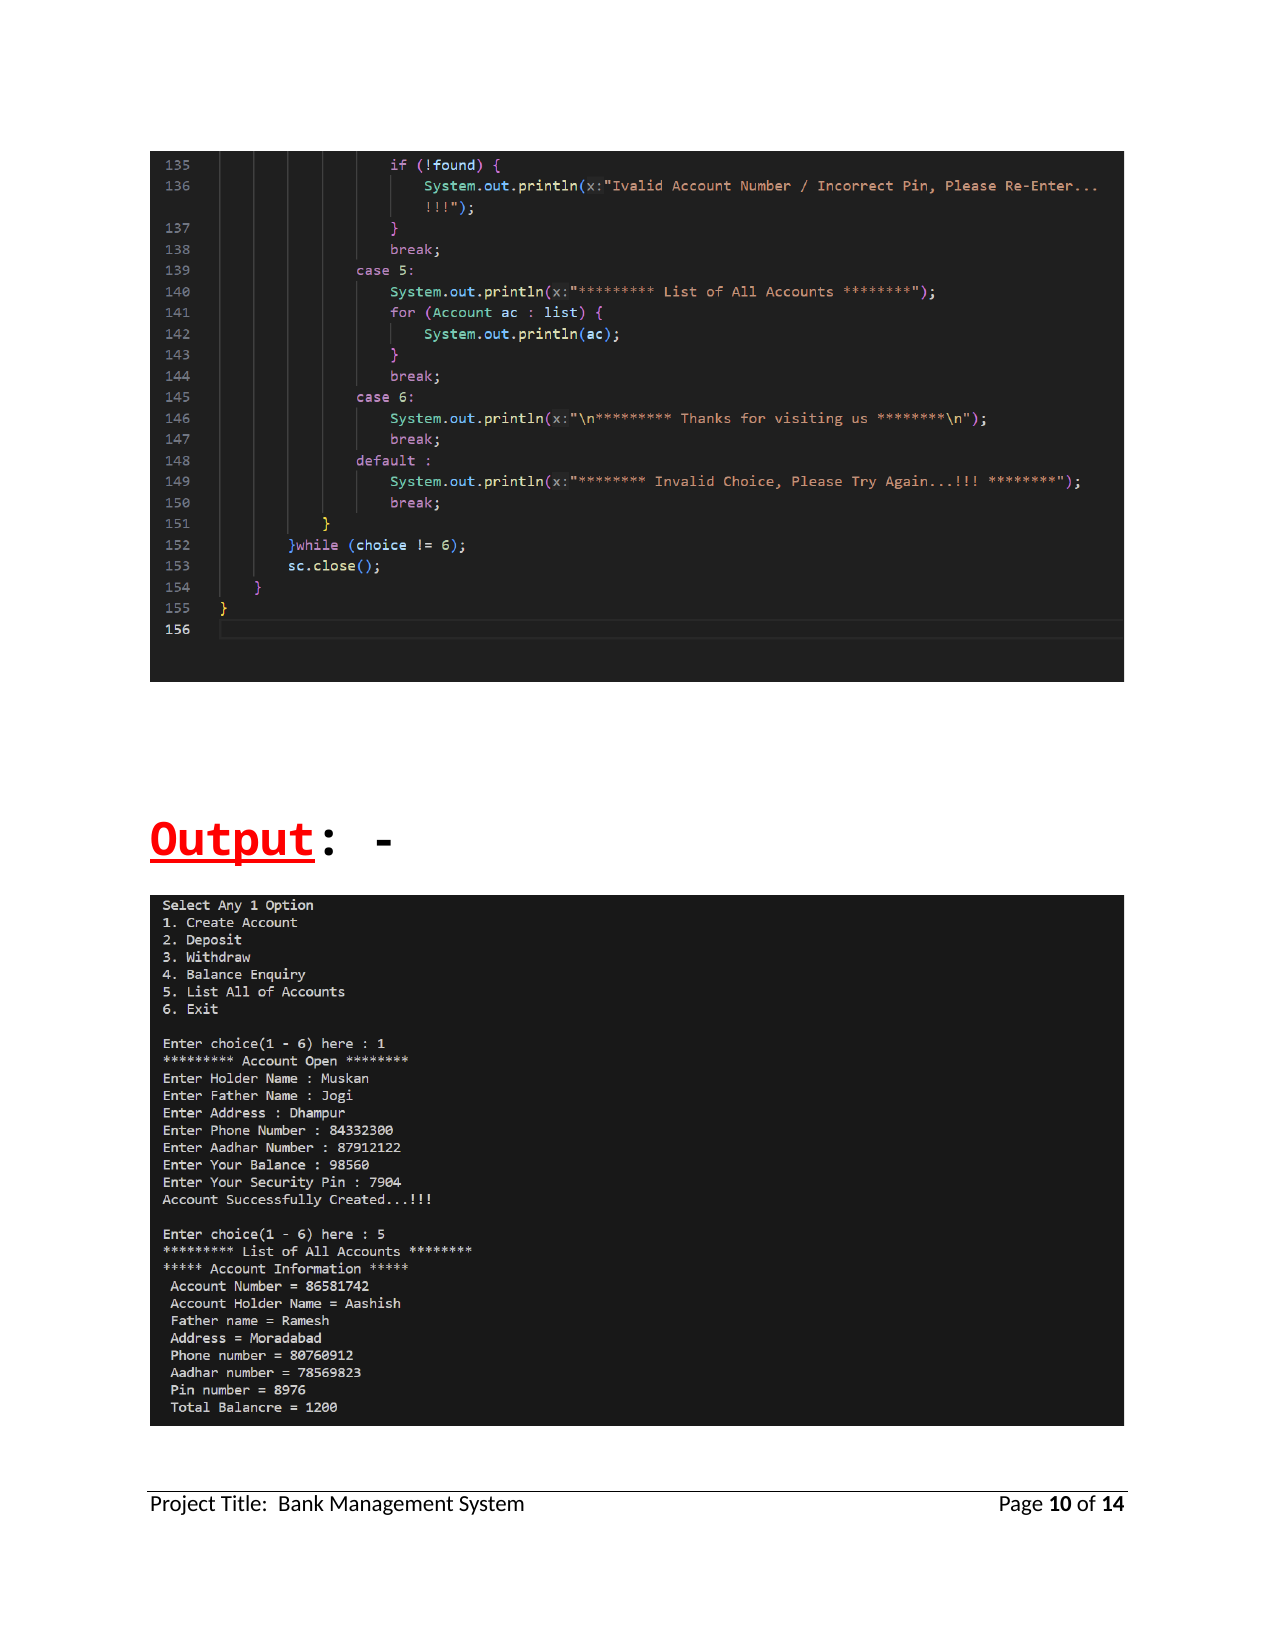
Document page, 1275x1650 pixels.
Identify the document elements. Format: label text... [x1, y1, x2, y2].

text Output: - [150, 807, 1016, 869]
picture [150, 151, 1125, 682]
picture [150, 895, 1125, 1426]
